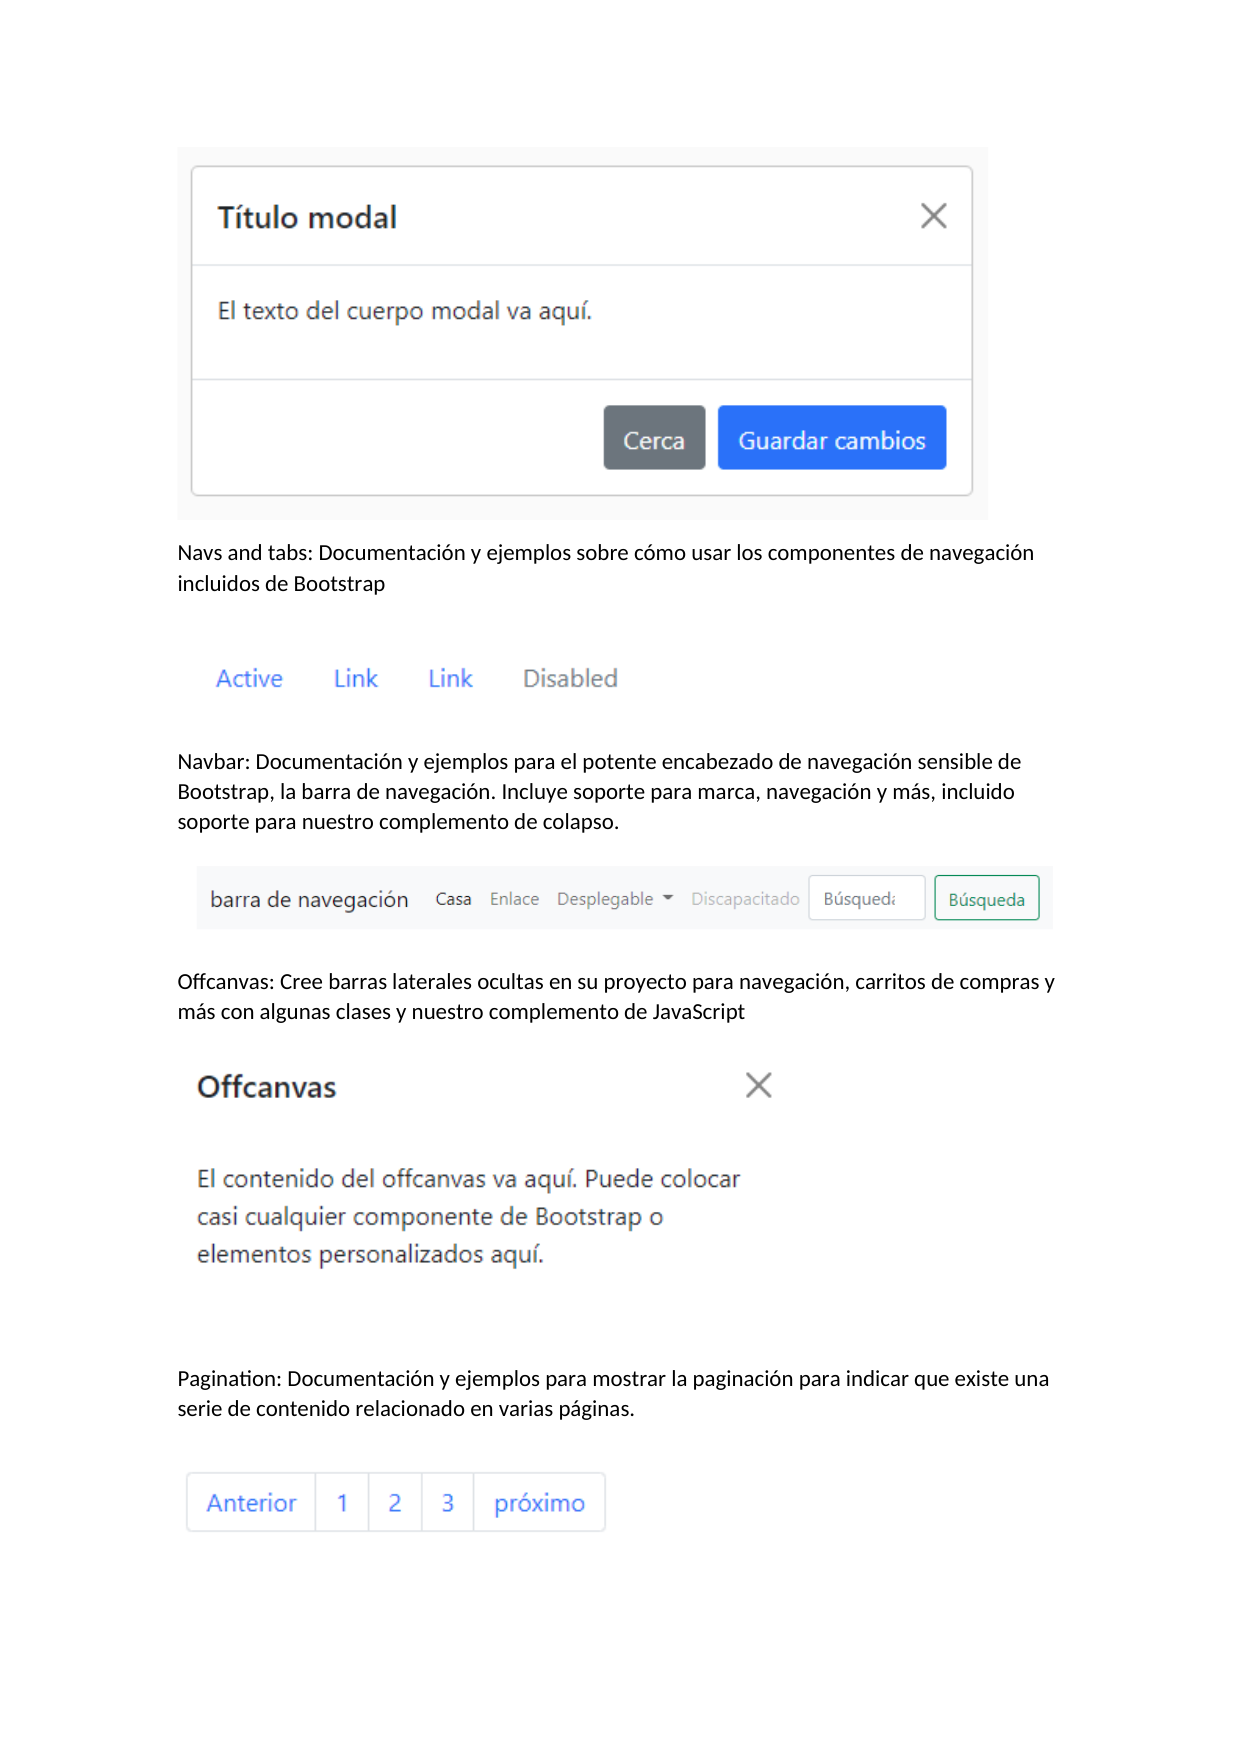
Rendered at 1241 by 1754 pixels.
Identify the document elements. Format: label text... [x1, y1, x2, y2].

text Navs and tabs: Documentación y ejemplos sobre cómo usar los componentes de navegación incluidos de Bootstrap [177, 538, 1063, 597]
picture [177, 615, 635, 728]
text Offcanvas: Cree barras laterales ocultas en su proyecto para navegación, carritos de compras y más con algunas clases y nuestro complemento de JavaScript [177, 967, 1063, 1025]
picture [177, 854, 1063, 948]
picture [177, 147, 989, 520]
text Navbar: Documentación y ejemplos para el potente encabezado de navegación sensible de Bootstrap, la barra de navegación. Incluye soporte para marca, navegación y más, incluido soporte para nuestro complemento de colapso. [177, 747, 1063, 835]
picture [177, 1043, 781, 1346]
picture [177, 1441, 625, 1562]
text Pagination: Documentación y ejemplos para mostrar la paginación para indicar que existe una serie de contenido relacionado en varias páginas. [177, 1364, 1063, 1423]
